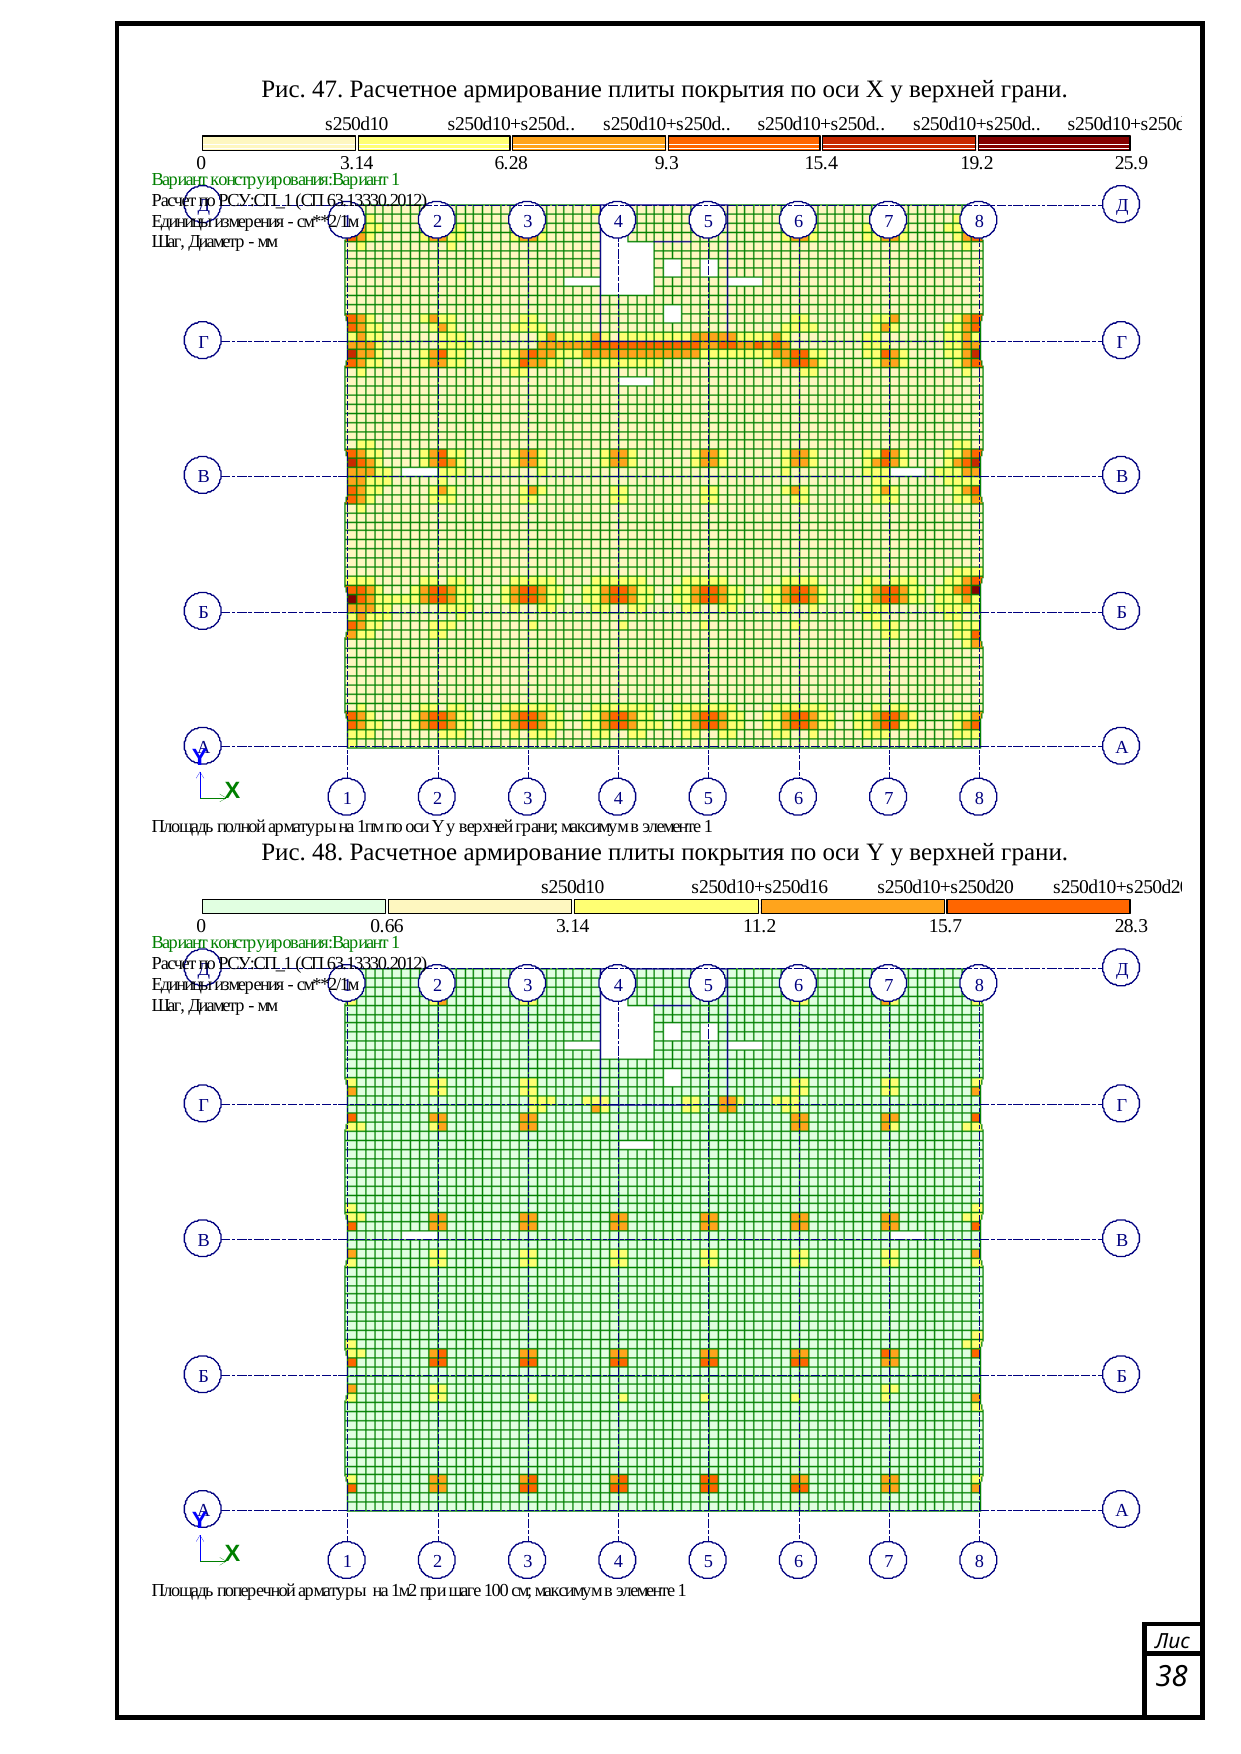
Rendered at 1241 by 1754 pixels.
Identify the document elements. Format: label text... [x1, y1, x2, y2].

text Рис. 48. Расчетное армирование плиты покрытия по оси Y у верхней грани. [148, 837, 1181, 866]
text Рис. 47. Расчетное армирование плиты покрытия по оси Х у верхней грани. [148, 74, 1181, 103]
